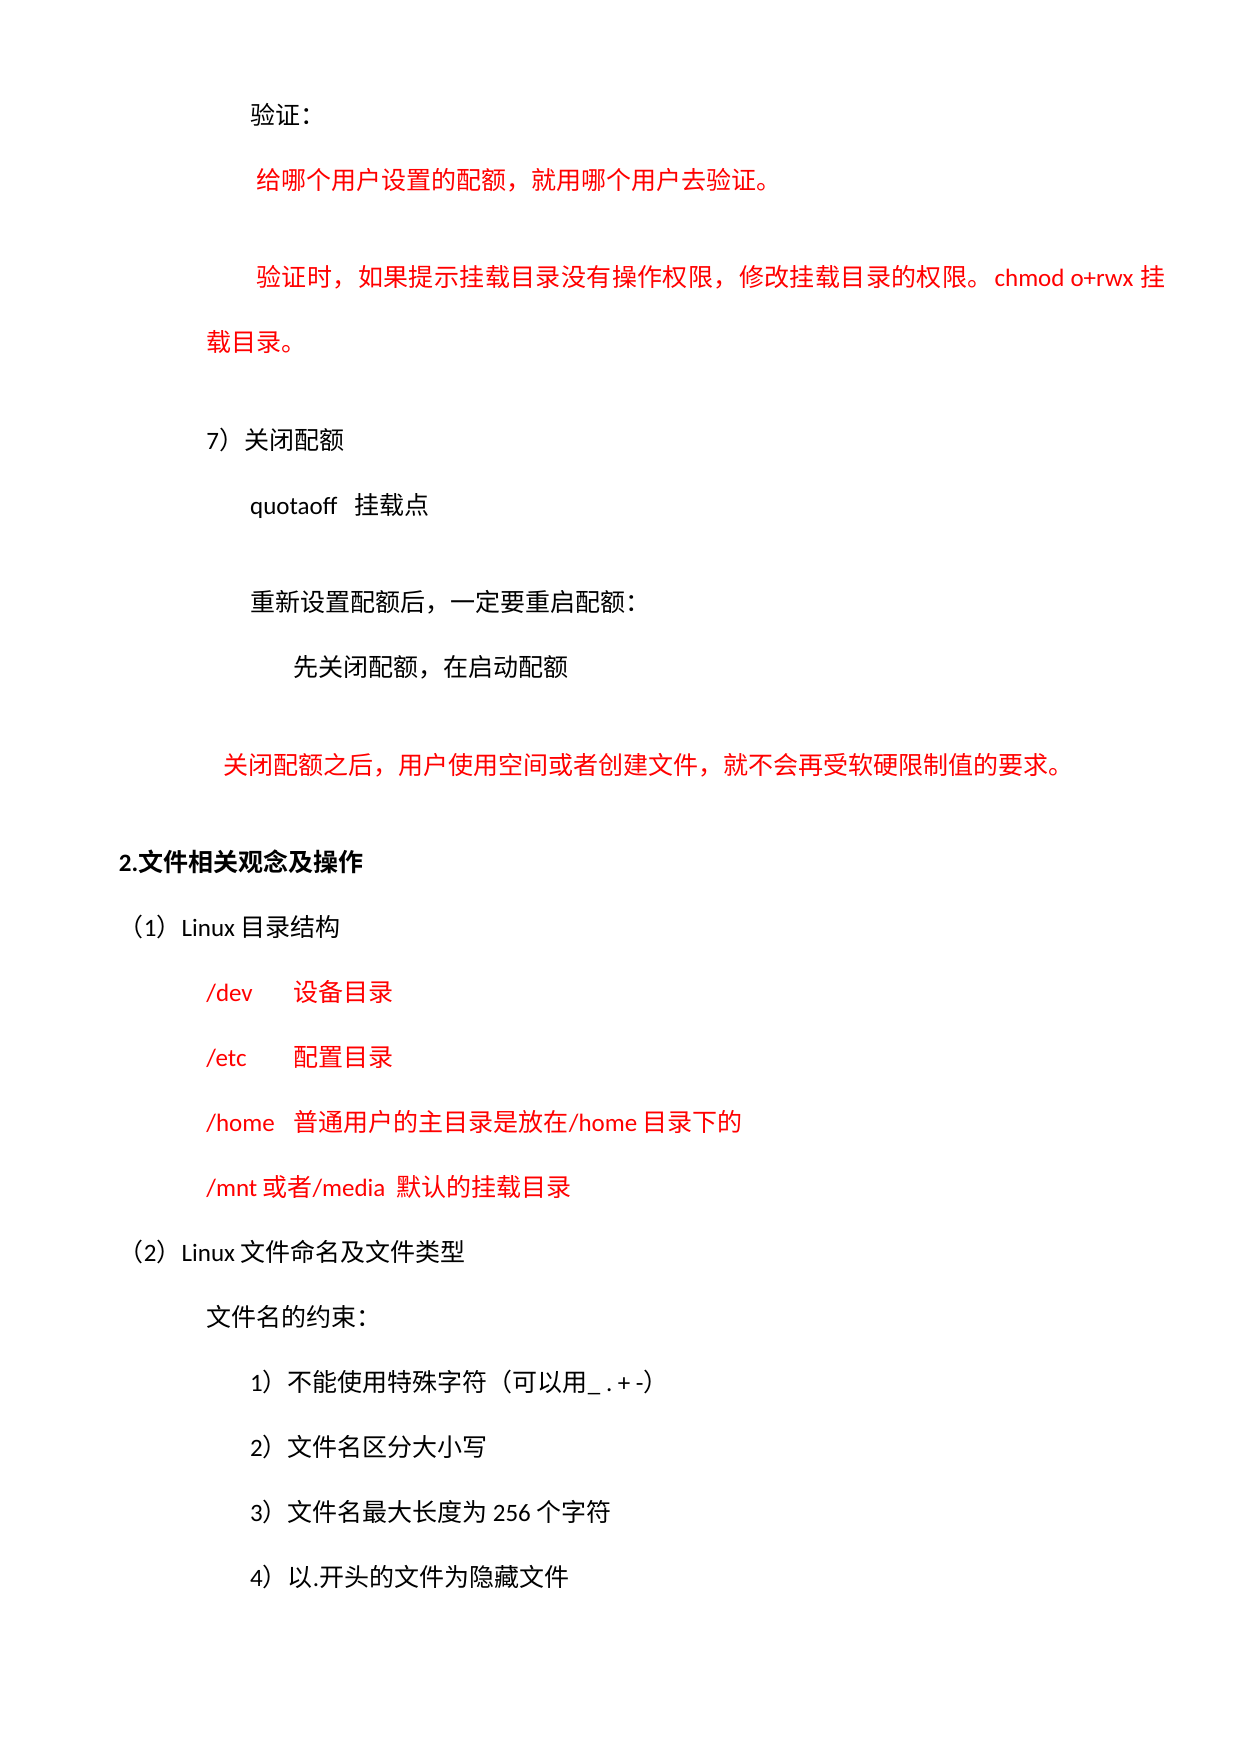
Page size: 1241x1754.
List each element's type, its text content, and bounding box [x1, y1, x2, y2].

list 4）以.开头的文件为隐藏文件 [75, 1543, 1165, 1608]
list 验证： [206, 81, 1165, 146]
list 验证时，如果提示挂载目录没有操作权限，修改挂载目录的权限。chmod o+rwx 挂载目录。 [206, 243, 1165, 373]
text /home 普通用户的主目录是放在/home目录下的 [75, 1088, 1165, 1153]
list 先关闭配额，在启动配额 [206, 633, 1165, 698]
text /mnt或者/media 默认的挂载目录 [75, 1153, 1165, 1218]
text （1）Linux目录结构 [75, 893, 1165, 958]
list 3）文件名最大长度为256个字符 [75, 1478, 1165, 1543]
list 关闭配额之后，用户使用空间或者创建文件，就不会再受软硬限制值的要求。 [206, 731, 1165, 796]
list 文件名的约束： [75, 1283, 1165, 1348]
list 7）关闭配额 [206, 406, 1165, 471]
list 重新设置配额后，一定要重启配额： [206, 568, 1165, 633]
list 给哪个用户设置的配额，就用哪个用户去验证。 [206, 146, 1165, 211]
text 2.文件相关观念及操作 [75, 828, 1165, 893]
list 2）文件名区分大小写 [75, 1413, 1165, 1478]
list quotaoff 挂载点 [206, 471, 1165, 536]
list 1）不能使用特殊字符（可以用_ . + -） [75, 1348, 1165, 1413]
text /dev 设备目录 [75, 958, 1165, 1023]
text /etc 配置目录 [75, 1023, 1165, 1088]
list Linux文件命名及文件类型 [75, 1218, 1165, 1283]
